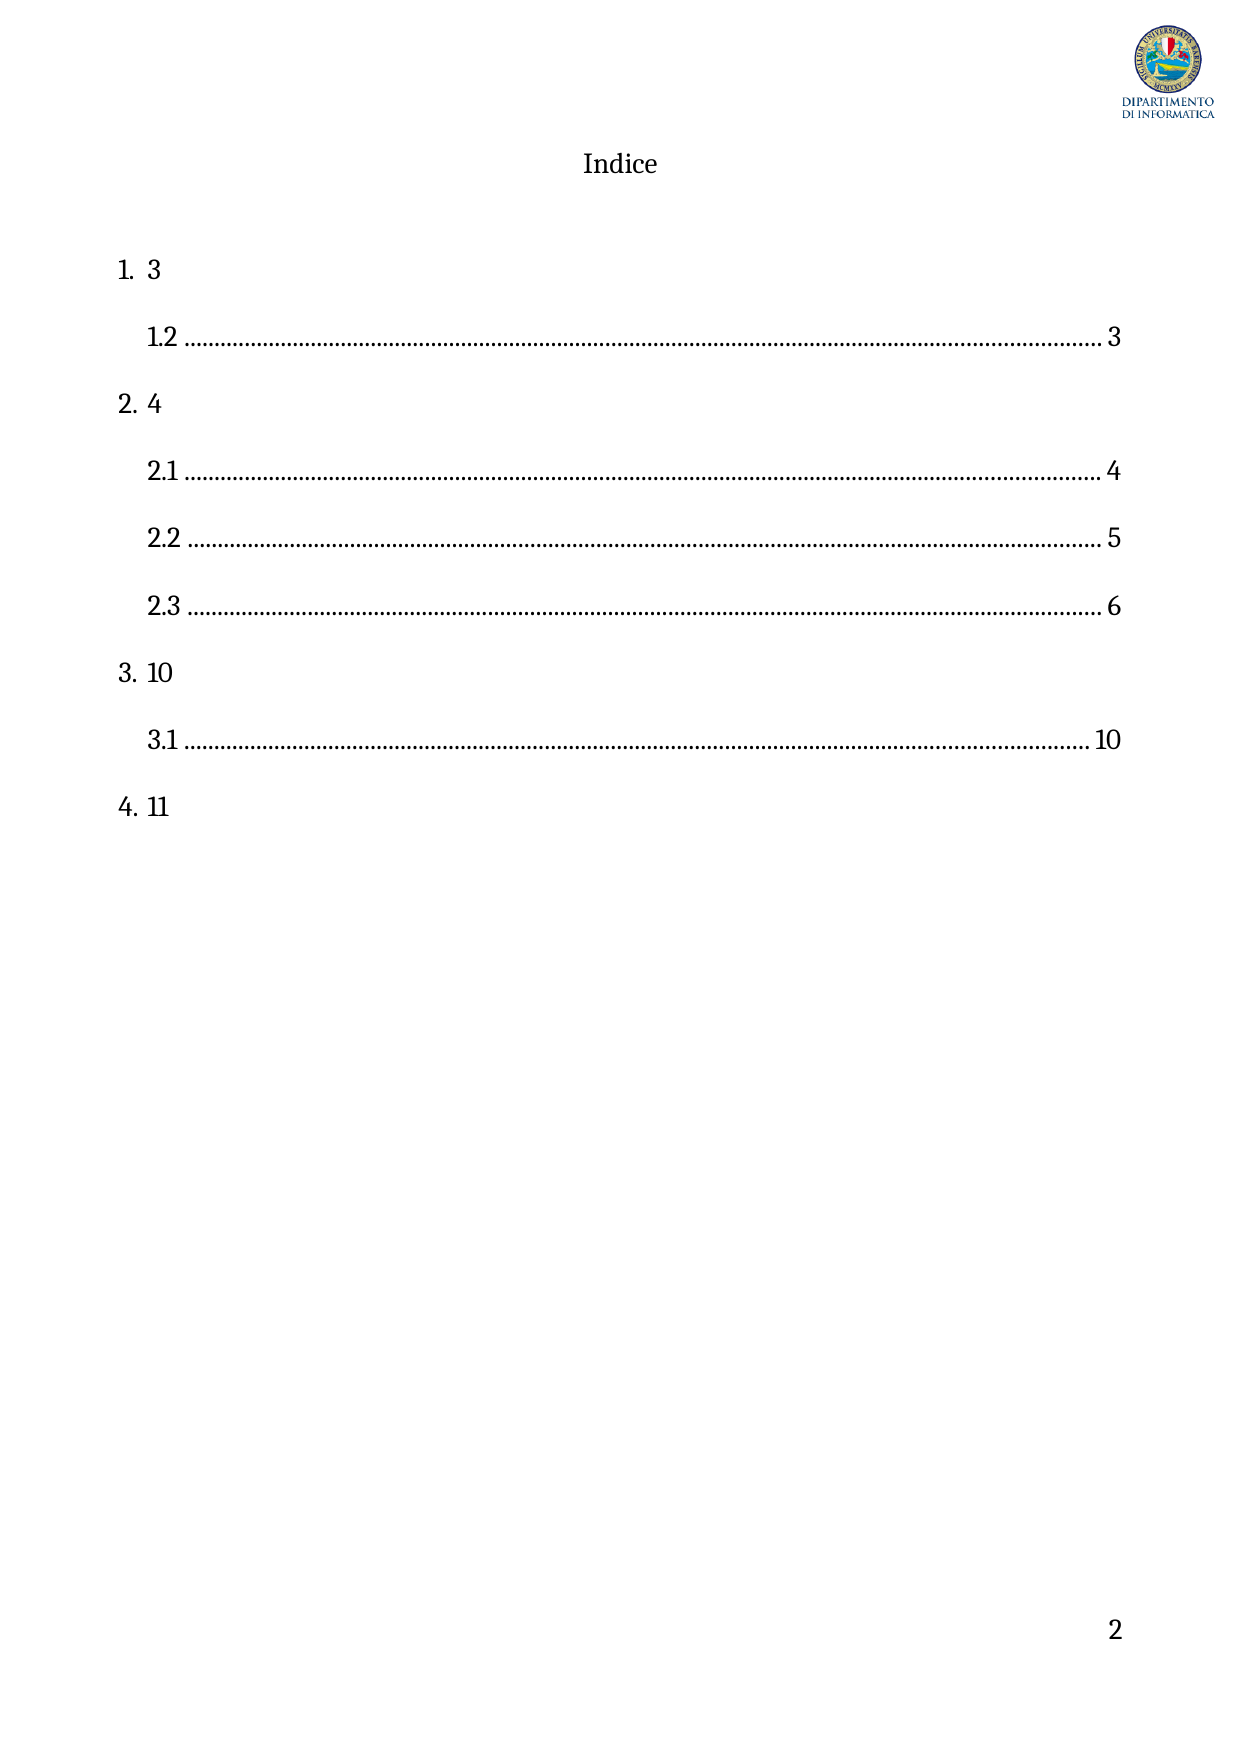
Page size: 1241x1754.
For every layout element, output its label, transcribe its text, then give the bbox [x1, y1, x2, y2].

text 4. Traduzione verso il modello relazionale 11 [118, 790, 1122, 823]
text 2.2 Raffinamento dello schema scheletro 5 [118, 522, 1122, 555]
text 2. Progettazione concettuale 4 [118, 387, 1122, 421]
text 3. Progettazione logica 10 [118, 656, 1122, 689]
text 2.3 Dizionario dei dati 6 [118, 589, 1122, 622]
text 2.1 Schema scheletro E-R 4 [118, 454, 1122, 488]
picture [1106, 23, 1229, 121]
text 1.2 Glossario dei termini 3 [118, 320, 1122, 354]
text 1. Metodologia di progettazione 3 [118, 253, 1122, 287]
text Indice [118, 148, 1122, 181]
text 3.1 Eliminazioni delle generalizzazioni 10 [118, 723, 1122, 756]
